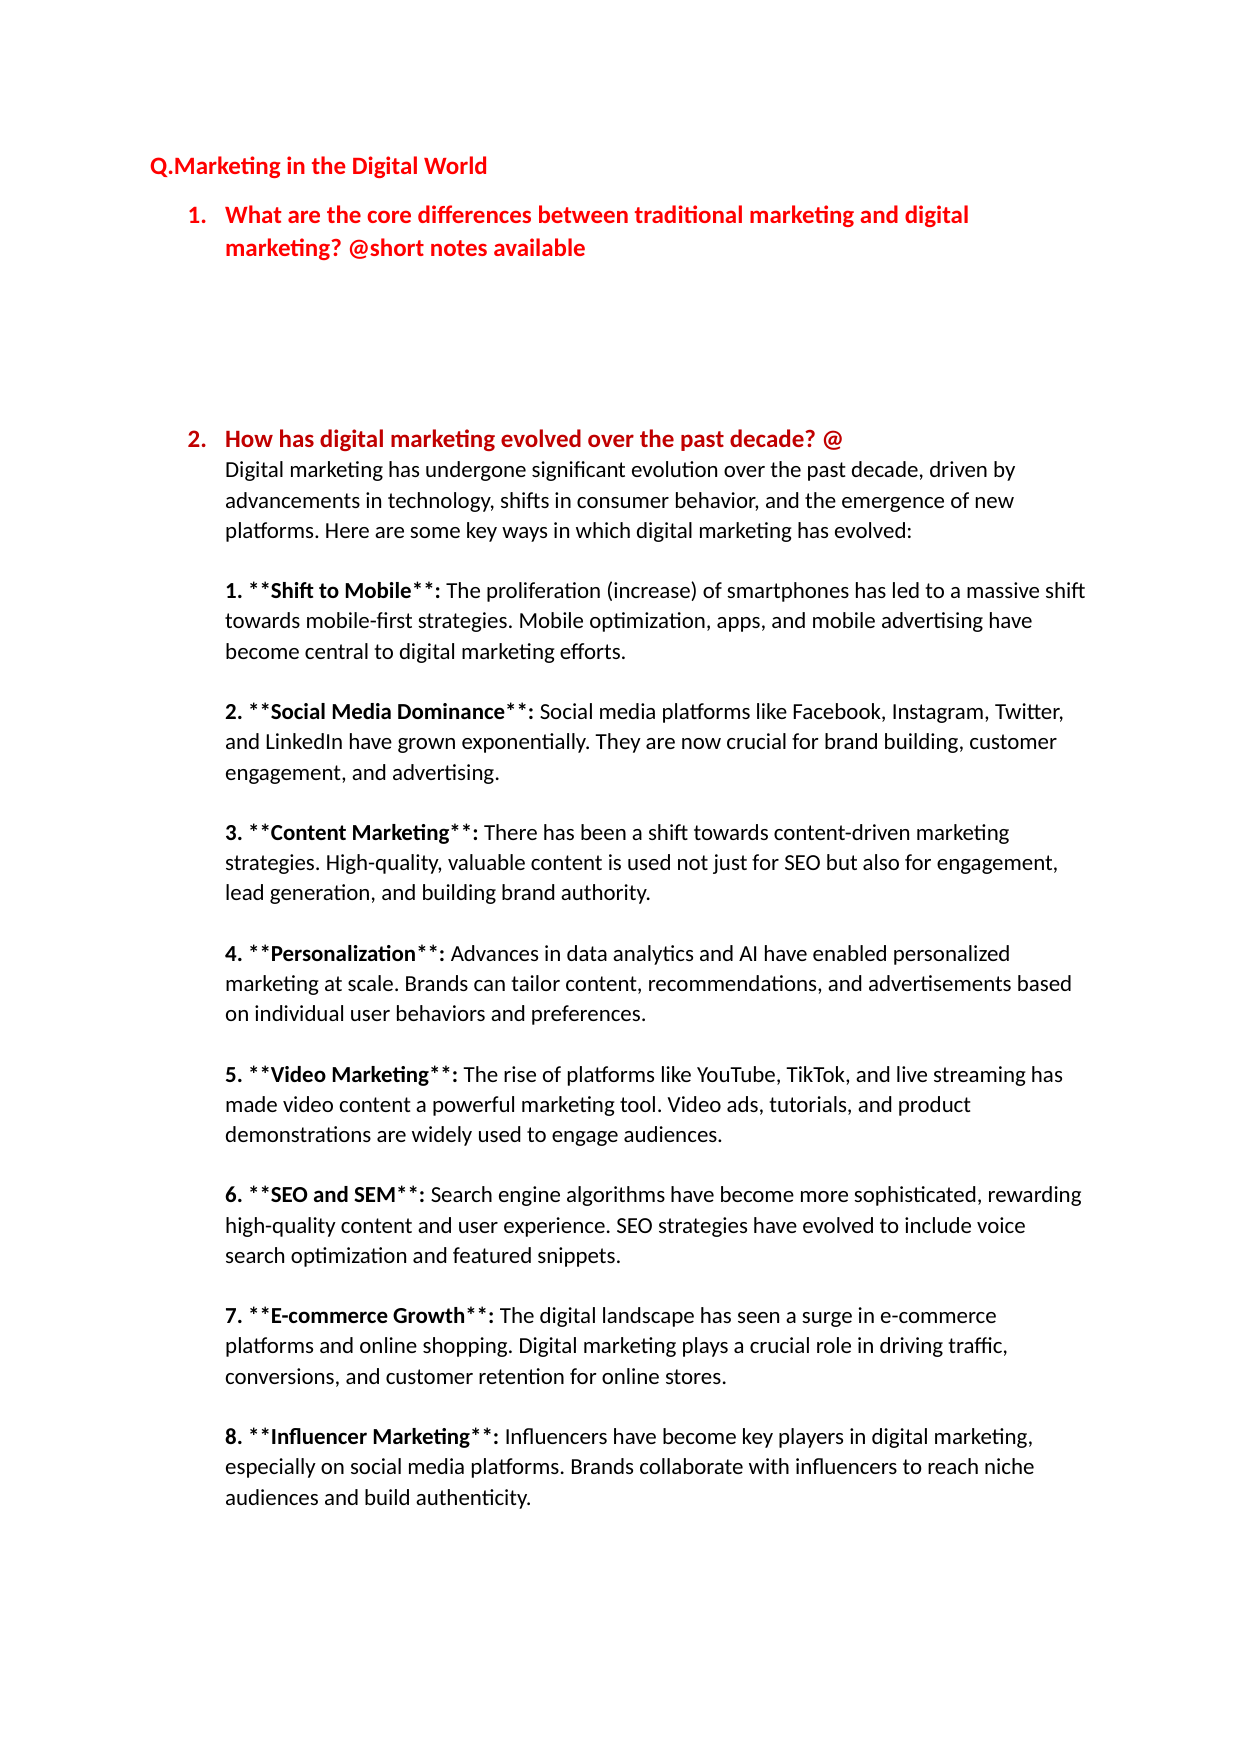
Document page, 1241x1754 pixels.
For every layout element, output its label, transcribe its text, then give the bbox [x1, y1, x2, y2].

list How has digital marketing evolved over the past decade? @ [187, 423, 1090, 453]
list 6. **SEO and SEM**: Search engine algorithms have become more sophisticated, rewarding high-quality content and user experience. SEO strategies have evolved to include voice search optimization and featured snippets. [225, 1181, 1090, 1269]
list 4. **Personalization**: Advances in data analytics and AI have enabled personalized marketing at scale. Brands can tailor content, recommendations, and advertisements based on individual user behaviors and preferences. [225, 939, 1090, 1027]
list 7. **E-commerce Growth**: The digital landscape has seen a surge in e-commerce platforms and online shopping. Digital marketing plays a crucial role in driving traffic, conversions, and customer retention for online stores. [225, 1301, 1090, 1390]
list Digital marketing has undergone significant evolution over the past decade, driven by advancements in technology, shifts in consumer behavior, and the emergence of new platforms. Here are some key ways in which digital marketing has evolved: [225, 456, 1090, 544]
list 1. **Shift to Mobile**: The proliferation (increase) of smartphones has led to a massive shift towards mobile-first strategies. Mobile optimization, apps, and mobile advertising have become central to digital marketing efforts. [225, 576, 1090, 665]
list 8. **Influencer Marketing**: Influencers have become key players in digital marketing, especially on social media platforms. Brands collaborate with influencers to reach niche audiences and build authenticity. [225, 1422, 1090, 1511]
text Q.Marketing in the Digital World [150, 150, 1090, 181]
list 5. **Video Marketing**: The rise of platforms like YouTube, TikTok, and live streaming has made video content a powerful marketing tool. Video ads, tutorials, and product demonstrations are widely used to engage audiences. [225, 1060, 1090, 1148]
list 2. **Social Media Dominance**: Social media platforms like Facebook, Instagram, Twitter, and LinkedIn have grown exponentially. They are now crucial for brand building, customer engagement, and advertising. [225, 697, 1090, 786]
list What are the core differences between traditional marketing and digital marketing? @short notes available [187, 199, 1090, 263]
list 3. **Content Marketing**: There has been a shift towards content-driven marketing strategies. High-quality, valuable content is used not just for SEO but also for engagement, lead generation, and building brand authority. [225, 818, 1090, 907]
